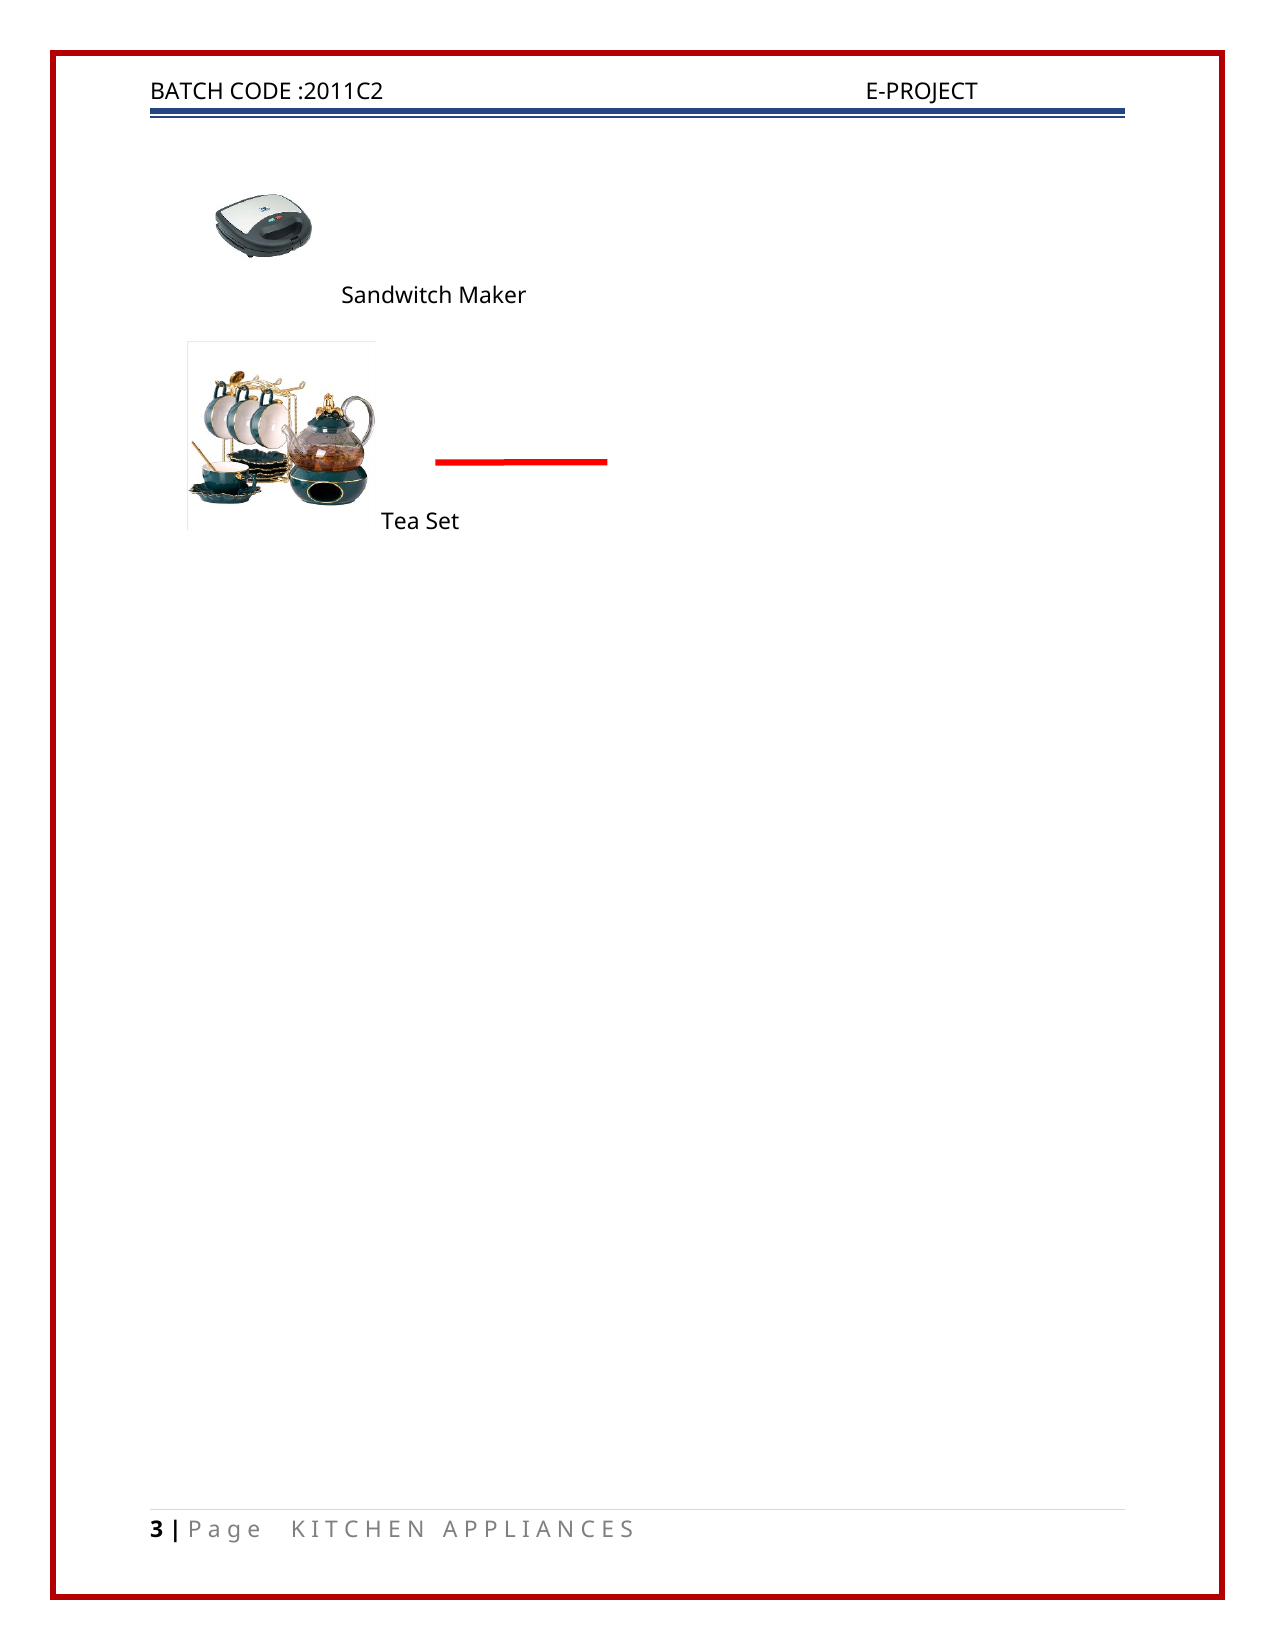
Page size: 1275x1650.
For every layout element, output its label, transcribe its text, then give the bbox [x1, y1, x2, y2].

text Sandwitch Maker [187, 150, 1125, 310]
picture [187, 341, 375, 530]
text Tea Set [187, 342, 1125, 536]
picture [187, 150, 342, 304]
